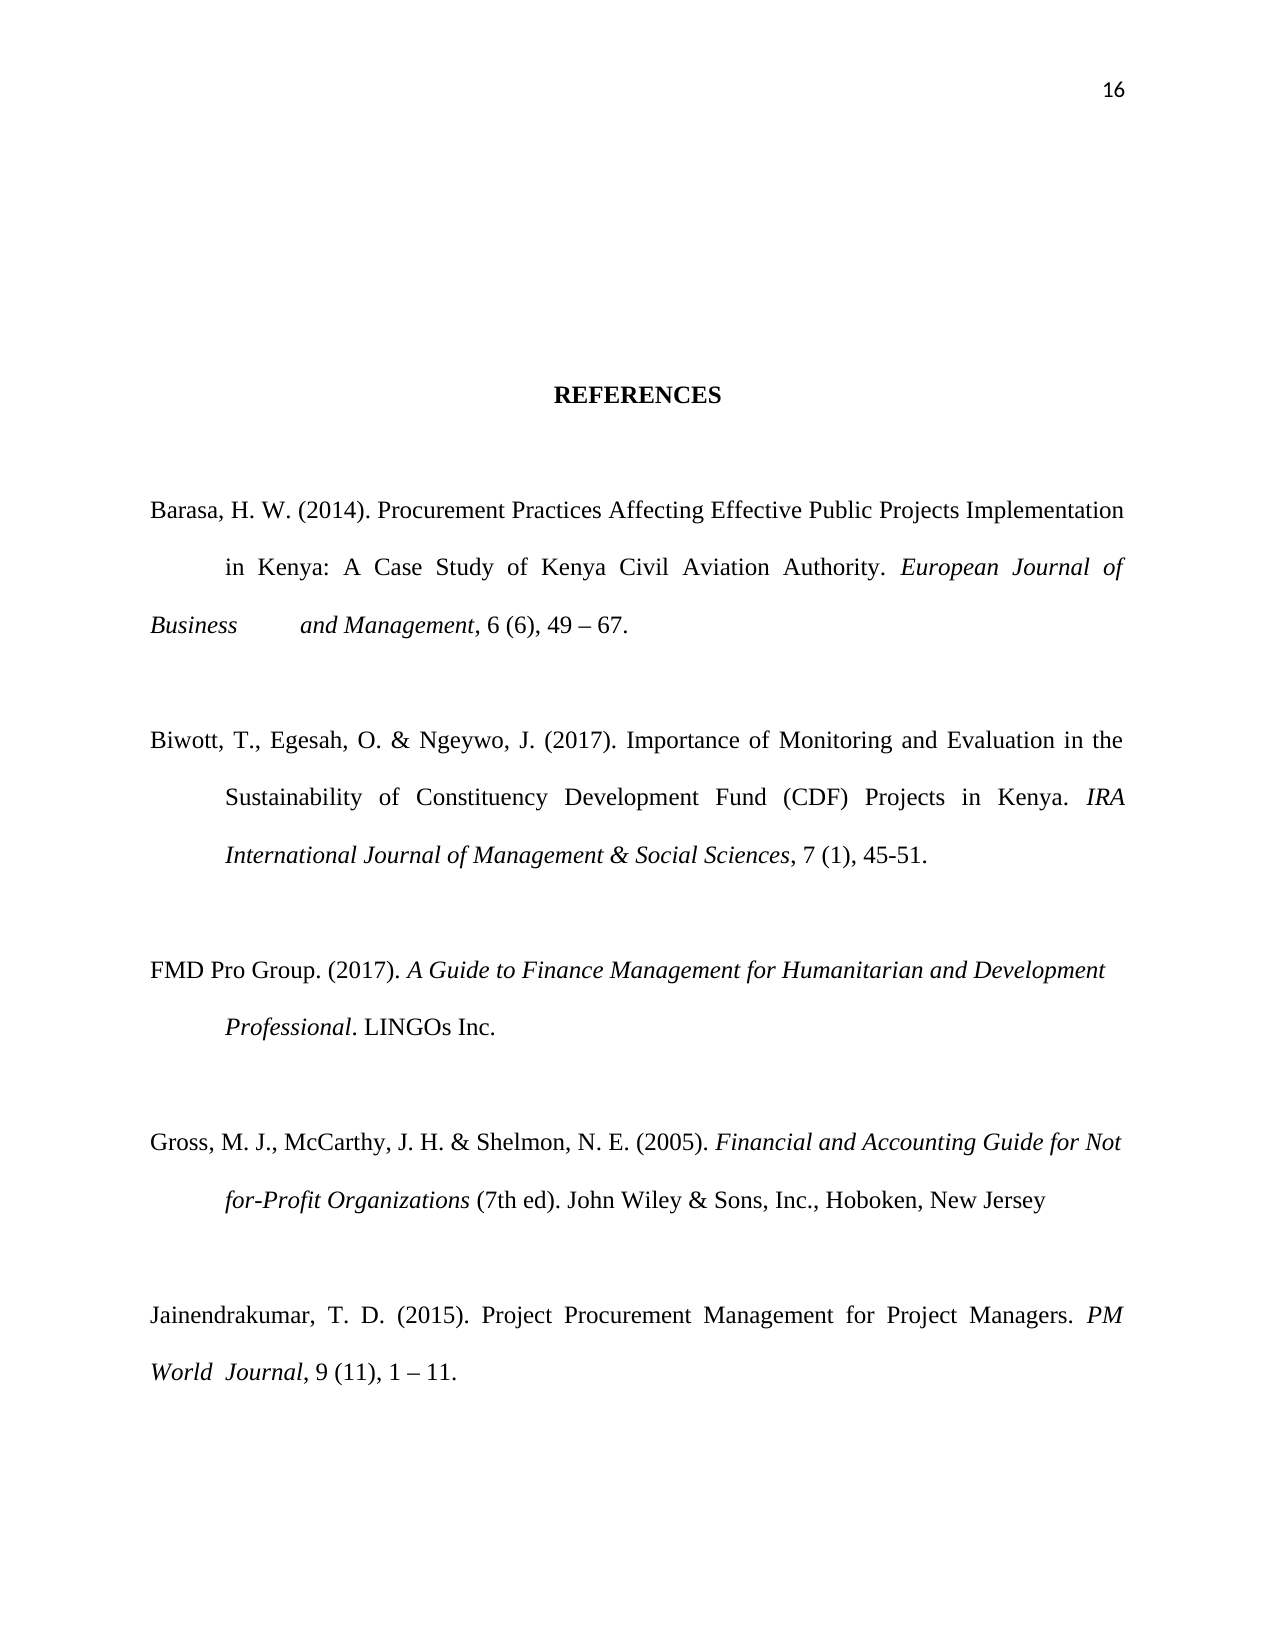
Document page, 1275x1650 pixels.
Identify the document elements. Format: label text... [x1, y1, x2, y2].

text FMD Pro Group. (2017). A Guide to Finance Management for Humanitarian and Development Professional. LINGOs Inc. [150, 955, 1125, 1041]
text Biwott, T., Egesah, O. & Ngeywo, J. (2017). Importance of Monitoring and Evaluation in the Sustainability of Constituency Development Fund (CDF) Projects in Kenya. IRA International Journal of Management & Social Sciences, 7 (1), 45-51. [150, 725, 1125, 869]
text Jainendrakumar, T. D. (2015). Project Procurement Management for Project Managers. PM World Journal, 9 (11), 1 – 11. [150, 1300, 1125, 1386]
text Barasa, H. W. (2014). Procurement Practices Affecting Effective Public Projects Implementation in Kenya: A Case Study of Kenya Civil Aviation Authority. European Journal of Business and Management, 6 (6), 49 – 67. [150, 495, 1125, 639]
text Gross, M. J., McCarthy, J. H. & Shelmon, N. E. (2005). Financial and Accounting Guide for Not for-Profit Organizations (7th ed). John Wiley & Sons, Inc., Hoboken, New Jersey [150, 1127, 1125, 1214]
text REFERENCES [150, 380, 1125, 409]
